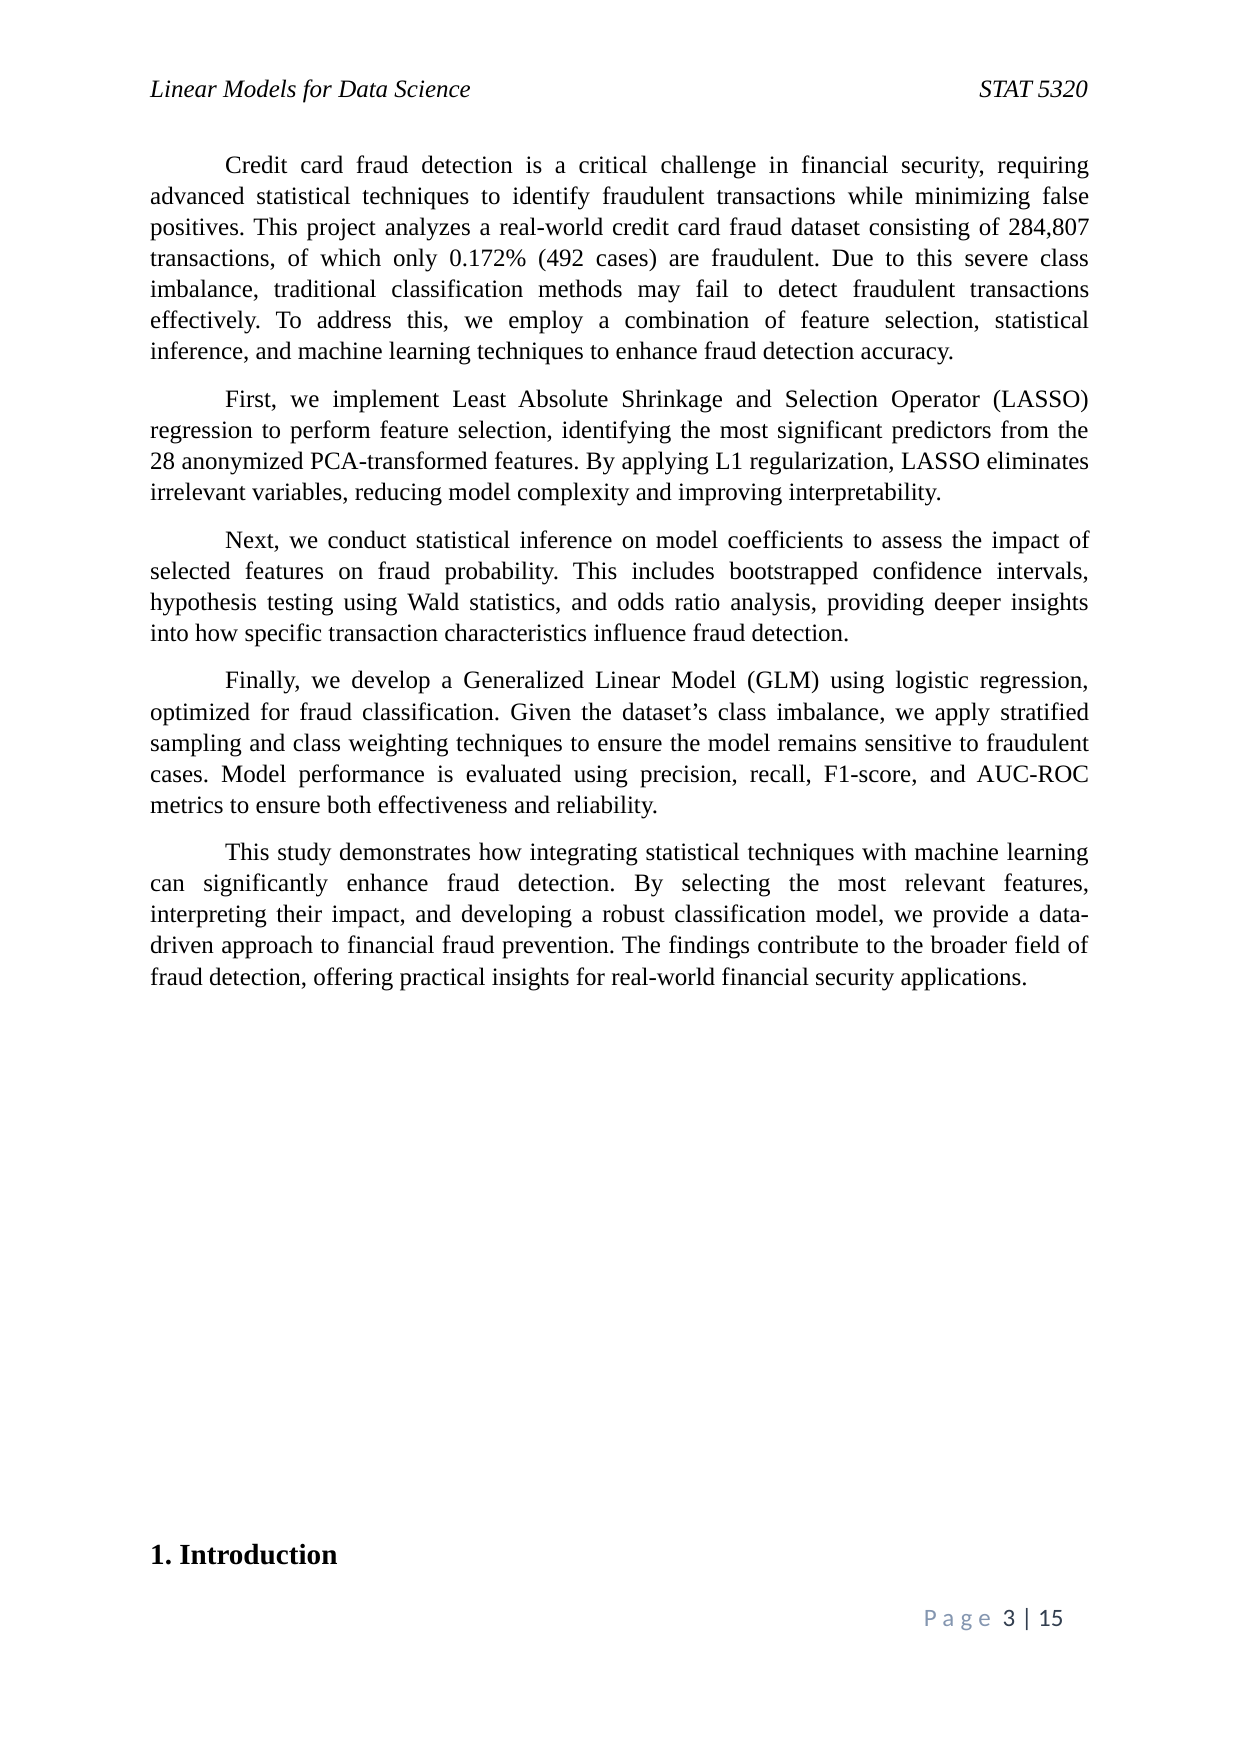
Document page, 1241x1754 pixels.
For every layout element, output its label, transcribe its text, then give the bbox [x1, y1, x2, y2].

text Next, we conduct statistical inference on model coefficients to assess the impact of selected features on fraud probability. This includes bootstrapped confidence intervals, hypothesis testing using Wald statistics, and odds ratio analysis, providing deeper insights into how specific transaction characteristics influence fraud detection. [150, 525, 1090, 647]
text Credit card fraud detection is a critical challenge in financial security, requiring advanced statistical techniques to identify fraudulent transactions while minimizing false positives. This project analyzes a real-world credit card fraud dataset consisting of 284,807 transactions, of which only 0.172% (492 cases) are fraudulent. Due to this severe class imbalance, traditional classification methods may fail to detect fraudulent transactions effectively. To address this, we employ a combination of feature selection, statistical inference, and machine learning techniques to enhance fraud detection accuracy. [150, 150, 1090, 365]
text 1. Introduction [150, 1537, 1090, 1571]
text Finally, we develop a Generalized Linear Model (GLM) using logistic regression, optimized for fraud classification. Given the dataset’s class imbalance, we apply stratified sampling and class weighting techniques to ensure the model remains sensitive to fraudulent cases. Model performance is evaluated using precision, recall, F1-score, and AUC-ROC metrics to ensure both effectiveness and reliability. [150, 666, 1090, 818]
text This study demonstrates how integrating statistical techniques with machine learning can significantly enhance fraud detection. By selecting the most relevant features, interpreting their impact, and developing a robust classification model, we provide a data-driven approach to financial fraud prevention. The findings contribute to the broader field of fraud detection, offering practical insights for real-world financial security applications. [150, 837, 1090, 990]
text First, we implement Least Absolute Shrinkage and Selection Operator (LASSO) regression to perform feature selection, identifying the most significant predictors from the 28 anonymized PCA-transformed features. By applying L1 regularization, LASSO eliminates irrelevant variables, reducing model complexity and improving interpretability. [150, 384, 1090, 506]
